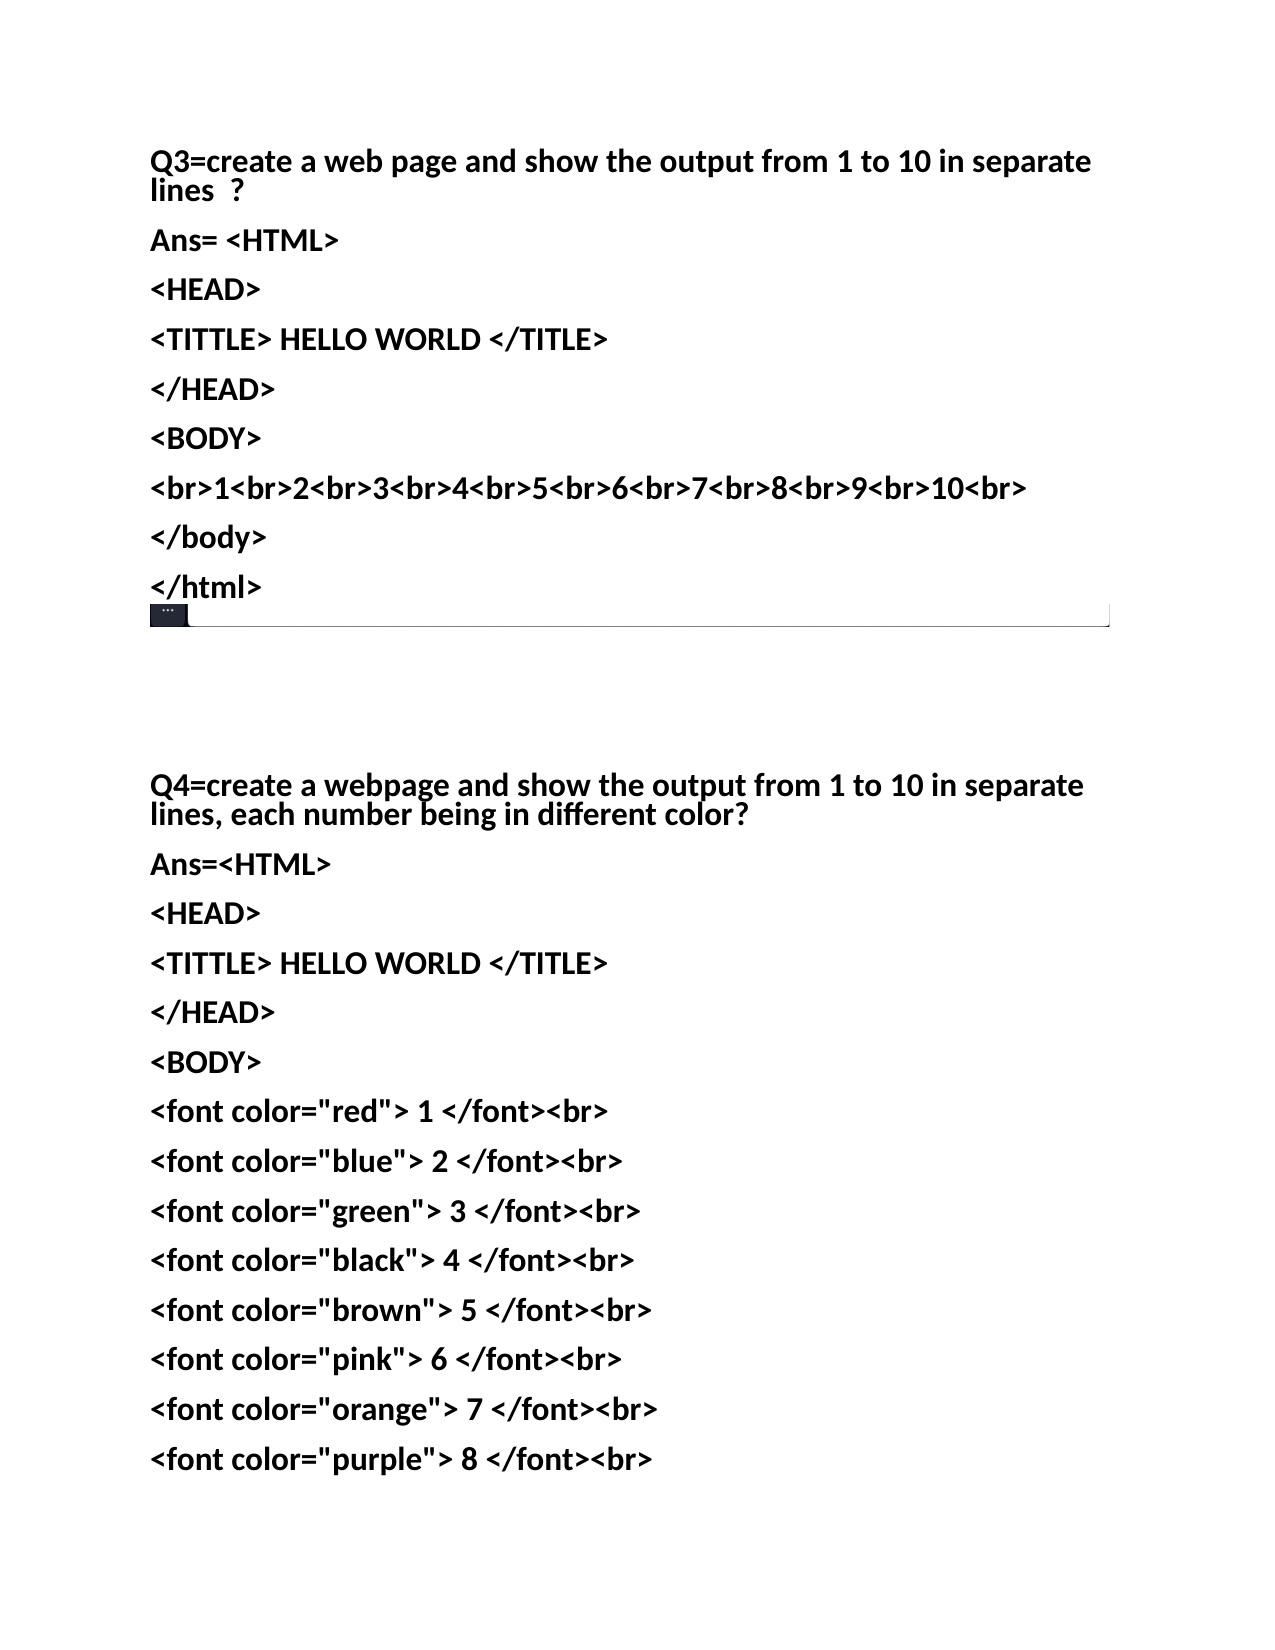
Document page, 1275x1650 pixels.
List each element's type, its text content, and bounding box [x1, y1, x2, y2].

text <BODY> [150, 1050, 1125, 1079]
text Q4=create a webpage and show the output from 1 to 10 in separate lines, each number being in different color? [150, 774, 1125, 831]
text <TITTLE> HELLO WORLD </TITLE> [150, 327, 1125, 356]
text <font color="orange"> 7 </font><br> [150, 1397, 1125, 1426]
text <font color="black"> 4 </font><br> [150, 1249, 1125, 1277]
text <font color="purple"> 8 </font><br> [150, 1447, 1125, 1476]
text <HEAD> [150, 278, 1125, 307]
text <font color="blue"> 2 </font><br> [150, 1149, 1125, 1178]
text <br>1<br>2<br>3<br>4<br>5<br>6<br>7<br>8<br>9<br>10<br> [150, 476, 1125, 505]
text <font color="red"> 1 </font><br> [150, 1100, 1125, 1129]
text Ans= <HTML> [150, 228, 1125, 257]
text <font color="pink"> 6 </font><br> [150, 1348, 1125, 1377]
text </body> [150, 526, 1125, 554]
text <HEAD> [150, 902, 1125, 930]
text <font color="brown"> 5 </font><br> [150, 1298, 1125, 1327]
text <TITTLE> HELLO WORLD </TITLE> [150, 951, 1125, 980]
text </html> [150, 575, 1125, 604]
text Q3=create a web page and show the output from 1 to 10 in separate lines ? [150, 150, 1125, 207]
text </HEAD> [150, 1001, 1125, 1029]
text <BODY> [150, 427, 1125, 455]
text </HEAD> [150, 377, 1125, 406]
text <font color="green"> 3 </font><br> [150, 1199, 1125, 1228]
text Ans=<HTML> [150, 852, 1125, 881]
